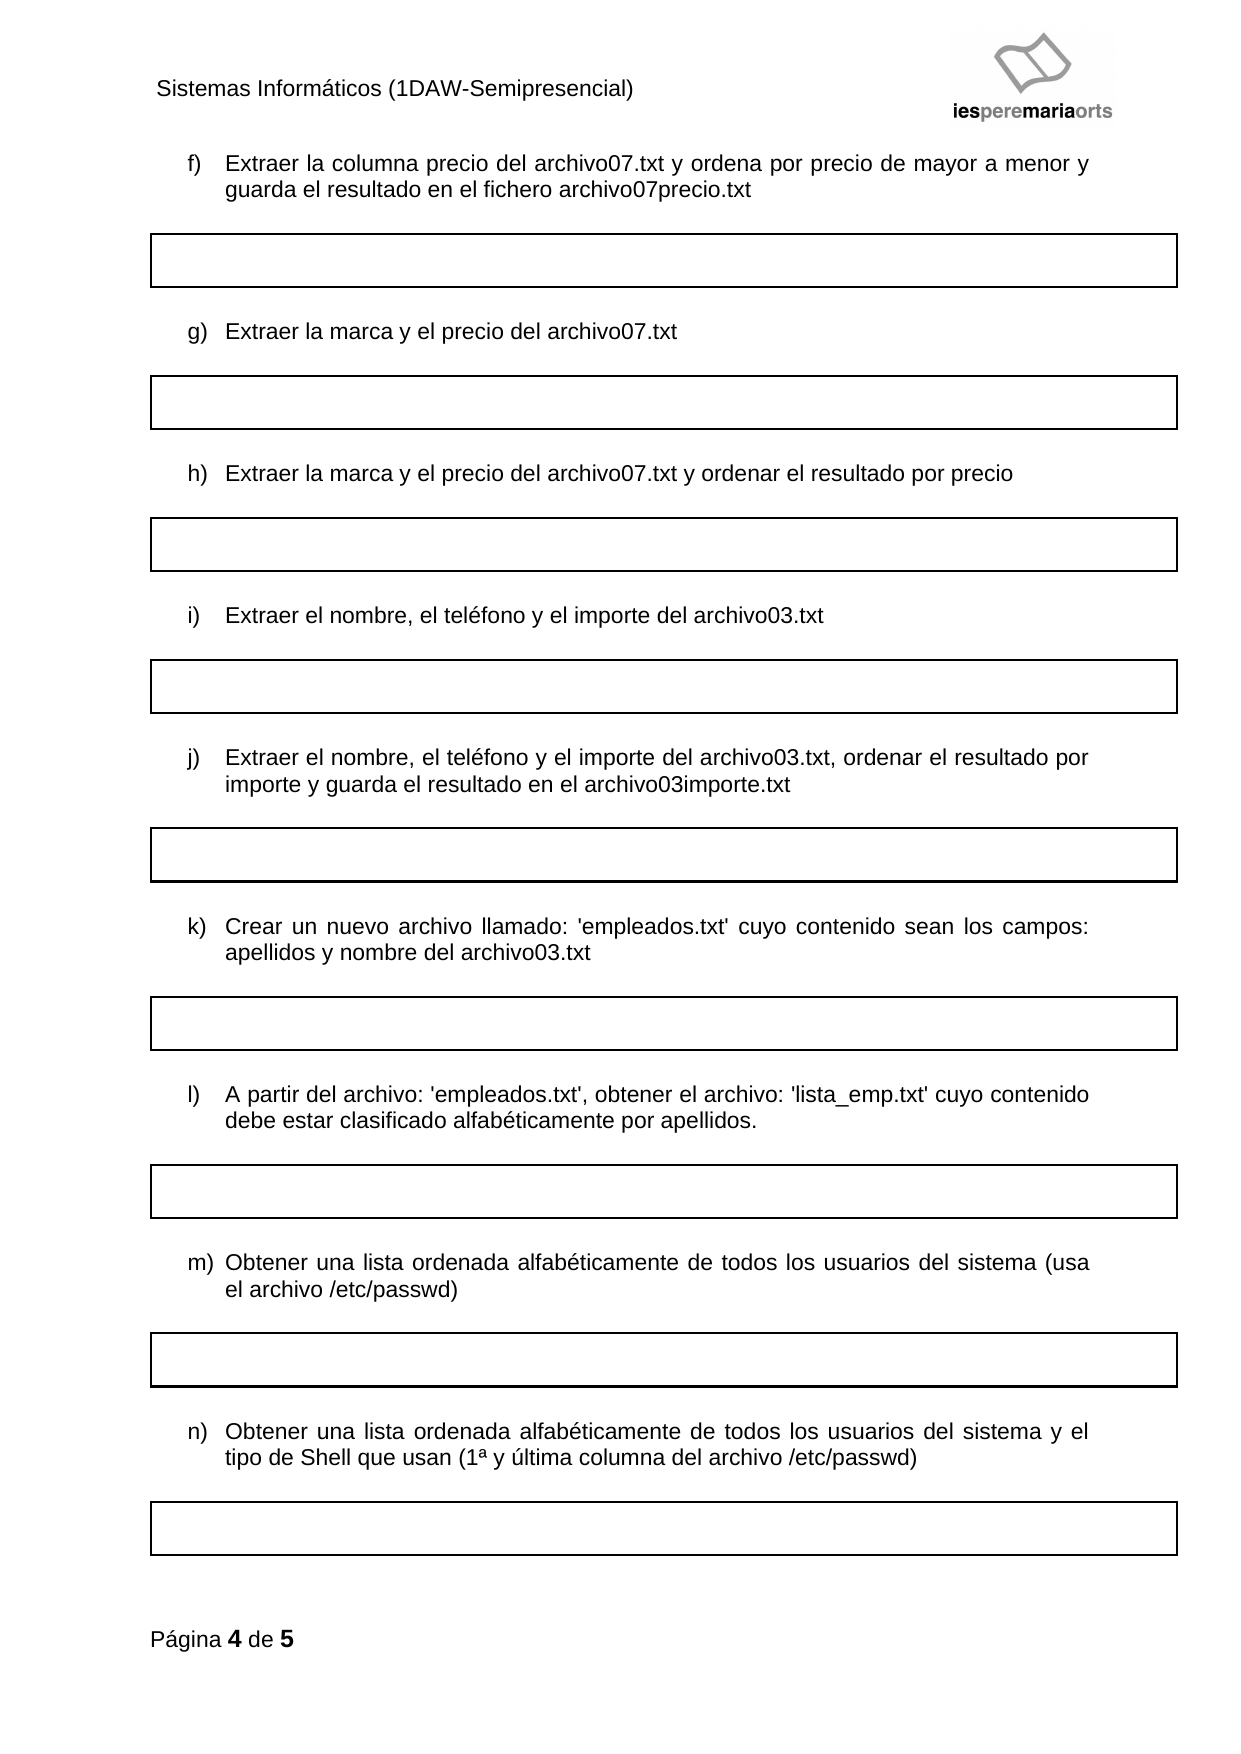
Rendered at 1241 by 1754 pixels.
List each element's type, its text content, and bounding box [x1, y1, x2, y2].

table_header [152, 1166, 1176, 1217]
list Extraer el nombre, el teléfono y el importe del archivo03.txt [187, 602, 1090, 629]
list Extraer la marca y el precio del archivo07.txt [187, 318, 1090, 345]
table_header [152, 829, 1176, 880]
list Obtener una lista ordenada alfabéticamente de todos los usuarios del sistema y el tipo de Shell que usan (1ª y última columna del archivo /etc/passwd) [187, 1418, 1090, 1470]
table_header [152, 377, 1176, 428]
list Extraer la columna precio del archivo07.txt y ordena por precio de mayor a menor y guarda el resultado en el fichero archivo07precio.txt [187, 150, 1090, 203]
list A partir del archivo: 'empleados.txt', obtener el archivo: 'lista_emp.txt' cuyo contenido debe estar clasificado alfabéticamente por apellidos. [187, 1081, 1090, 1134]
table_header [152, 235, 1176, 286]
list Obtener una lista ordenada alfabéticamente de todos los usuarios del sistema (usa el archivo /etc/passwd) [187, 1249, 1090, 1302]
list Extraer la marca y el precio del archivo07.txt y ordenar el resultado por precio [187, 460, 1090, 487]
list Extraer el nombre, el teléfono y el importe del archivo03.txt, ordenar el resultado por importe y guarda el resultado en el archivo03importe.txt [187, 744, 1090, 797]
table_header [152, 661, 1176, 712]
table_header [152, 998, 1176, 1049]
table_header [152, 1503, 1176, 1554]
table_header [152, 1334, 1176, 1385]
list Crear un nuevo archivo llamado: 'empleados.txt' cuyo contenido sean los campos: apellidos y nombre del archivo03.txt [187, 913, 1090, 965]
table_header [152, 519, 1176, 570]
